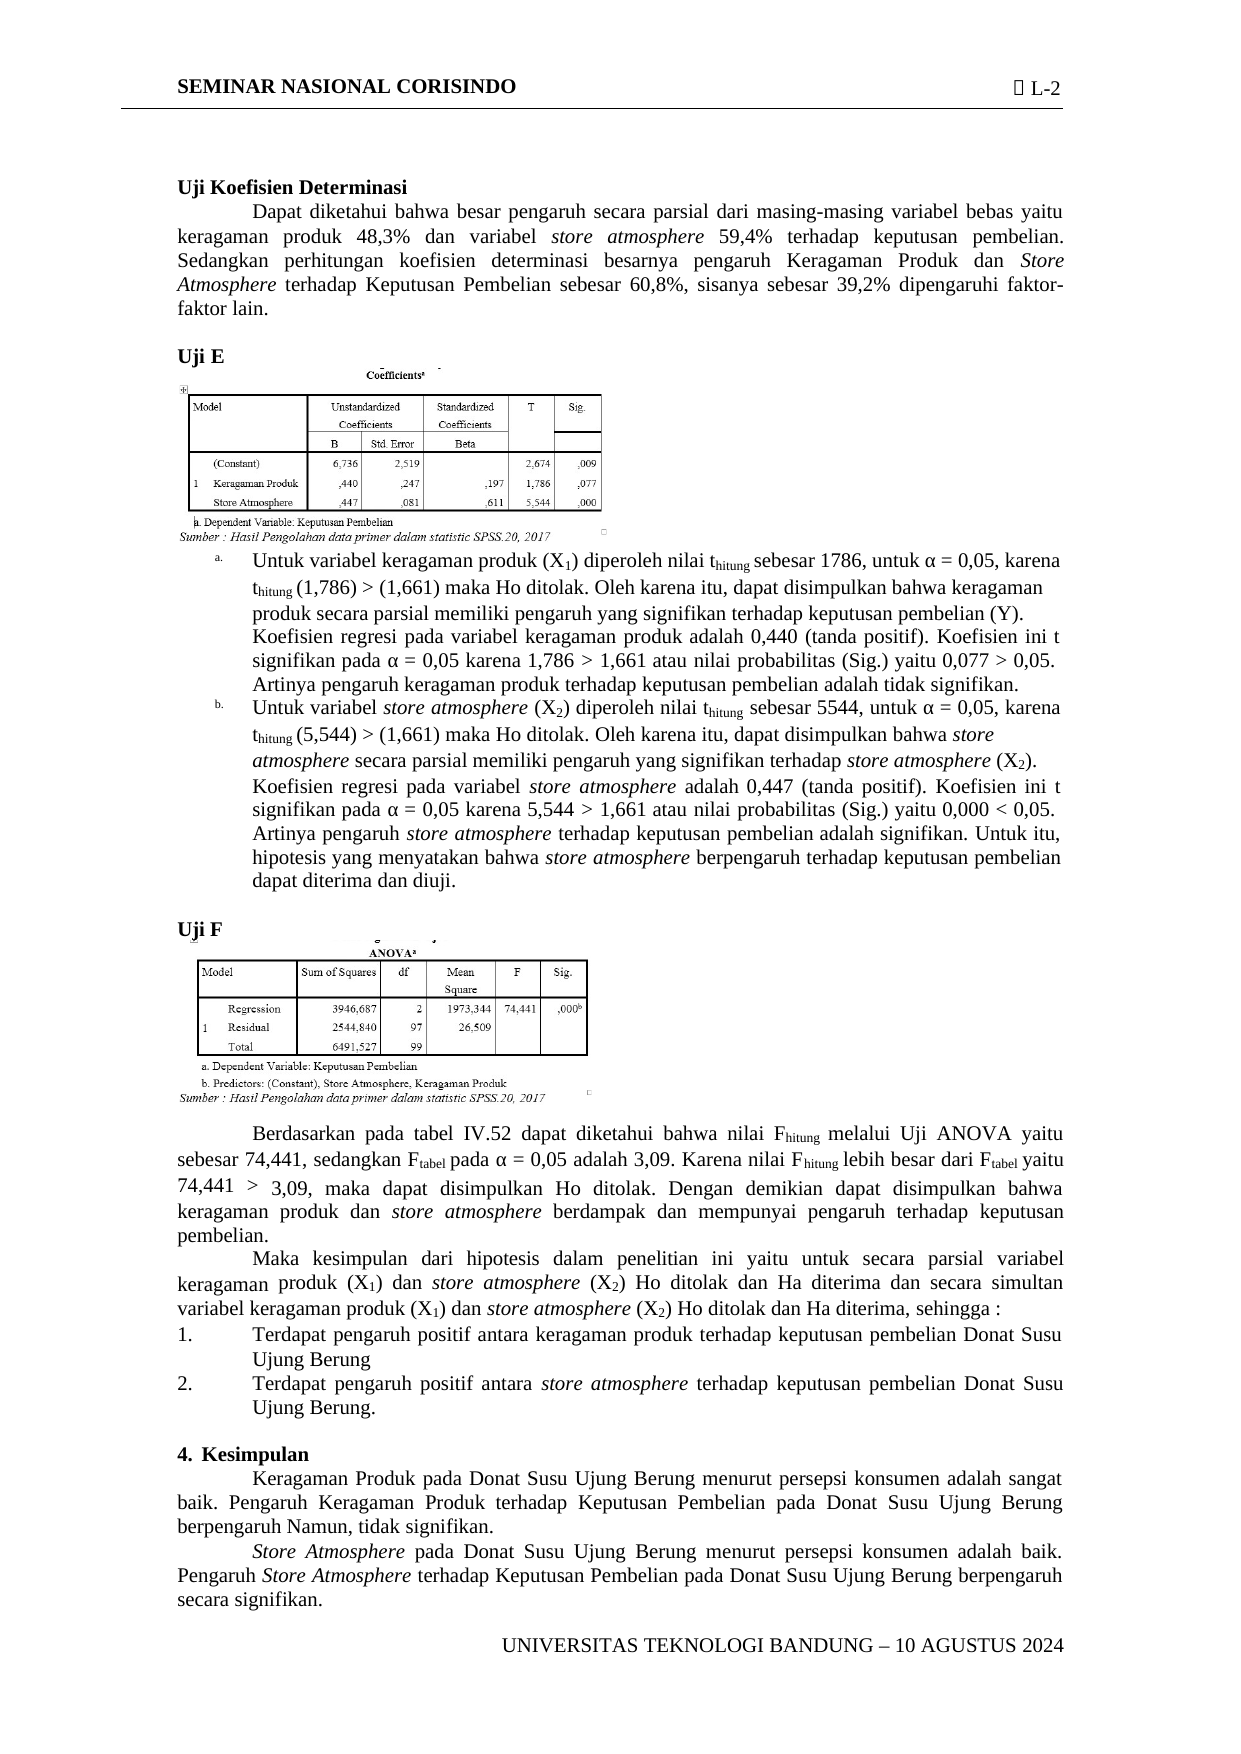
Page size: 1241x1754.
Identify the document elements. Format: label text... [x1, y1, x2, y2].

text Dapat diketahui bahwa besar pengaruh secara parsial dari masing-masing variabel bebas yaitu keragaman produk 48,3% dan variabel store atmosphere 59,4% terhadap keputusan pembelian. Sedangkan perhitungan koefisien determinasi besarnya pengaruh Keragaman Produk dan Store Atmosphere terhadap Keputusan Pembelian sebesar 60,8%, sisanya sebesar 39,2% dipengaruhi faktor-faktor lain. [177, 199, 1064, 320]
subtitle Uji F [177, 917, 1076, 941]
text Maka kesimpulan dari hipotesis dalam penelitian ini yaitu untuk secara parsial variabel keragaman produk (X1) dan store atmosphere (X2) Ho ditolak dan Ha diterima dan secara simultan variabel keragaman produk (X1) dan store atmosphere (X2) Ho ditolak dan Ha diterima, sehingga : [177, 1247, 1064, 1322]
subtitle 4. Kesimpulan [177, 1442, 1076, 1466]
list Untuk variabel store atmosphere (X2) diperoleh nilai thitung sebesar 5544, untuk α = 0,05, karena thitung (5,544) > (1,661) maka Ho ditolak. Oleh karena itu, dapat disimpulkan bahwa store atmosphere secara parsial memiliki pengaruh yang signifikan terhadap store atmosphere (X2). Koefisien regresi pada variabel store atmosphere adalah 0,447 (tanda positif). Koefisien ini t signifikan pada α = 0,05 karena 5,544 > 1,661 atau nilai probabilitas (Sig.) yaitu 0,000 < 0,05. Artinya pengaruh store atmosphere terhadap keputusan pembelian adalah signifikan. Untuk itu, hipotesis yang menyatakan bahwa store atmosphere berpengaruh terhadap keputusan pembelian dapat diterima dan diuji. [214, 696, 1064, 892]
list Untuk variabel keragaman produk (X1) diperoleh nilai thitung sebesar 1786, untuk α = 0,05, karena thitung (1,786) > (1,661) maka Ho ditolak. Oleh karena itu, dapat disimpulkan bahwa keragaman produk secara parsial memiliki pengaruh yang signifikan terhadap keputusan pembelian (Y). Koefisien regresi pada variabel keragaman produk adalah 0,440 (tanda positif). Koefisien ini t signifikan pada α = 0,05 karena 1,786 > 1,661 atau nilai probabilitas (Sig.) yaitu 0,077 > 0,05. Artinya pengaruh keragaman produk terhadap keputusan pembelian adalah tidak signifikan. [214, 549, 1063, 696]
subtitle Uji Koefisien Determinasi [177, 175, 1076, 199]
list Terdapat pengaruh positif antara store atmosphere terhadap keputusan pembelian Donat Susu Ujung Berung. [177, 1371, 1064, 1419]
subtitle Uji E [177, 344, 1076, 368]
picture [179, 368, 607, 544]
text Keragaman Produk pada Donat Susu Ujung Berung menurut persepsi konsumen adalah sangat baik. Pengaruh Keragaman Produk terhadap Keputusan Pembelian pada Donat Susu Ujung Berung berpengaruh Namun, tidak signifikan. [177, 1466, 1063, 1538]
list Terdapat pengaruh positif antara keragaman produk terhadap keputusan pembelian Donat Susu Ujung Berung [177, 1322, 1063, 1371]
text Berdasarkan pada tabel IV.52 dapat diketahui bahwa nilai Fhitung melalui Uji ANOVA yaitu sebesar 74,441, sedangkan Ftabel pada α = 0,05 adalah 3,09. Karena nilai Fhitung lebih besar dari Ftabel yaitu 74,441 > 3,09, maka dapat disimpulkan Ho ditolak. Dengan demikian dapat disimpulkan bahwa keragaman produk dan store atmosphere berdampak dan mempunyai pengaruh terhadap keputusan pembelian. [177, 1122, 1064, 1247]
picture [179, 940, 592, 1105]
text Store Atmosphere pada Donat Susu Ujung Berung menurut persepsi konsumen adalah baik. Pengaruh Store Atmosphere terhadap Keputusan Pembelian pada Donat Susu Ujung Berung berpengaruh secara signifikan. [177, 1538, 1063, 1611]
